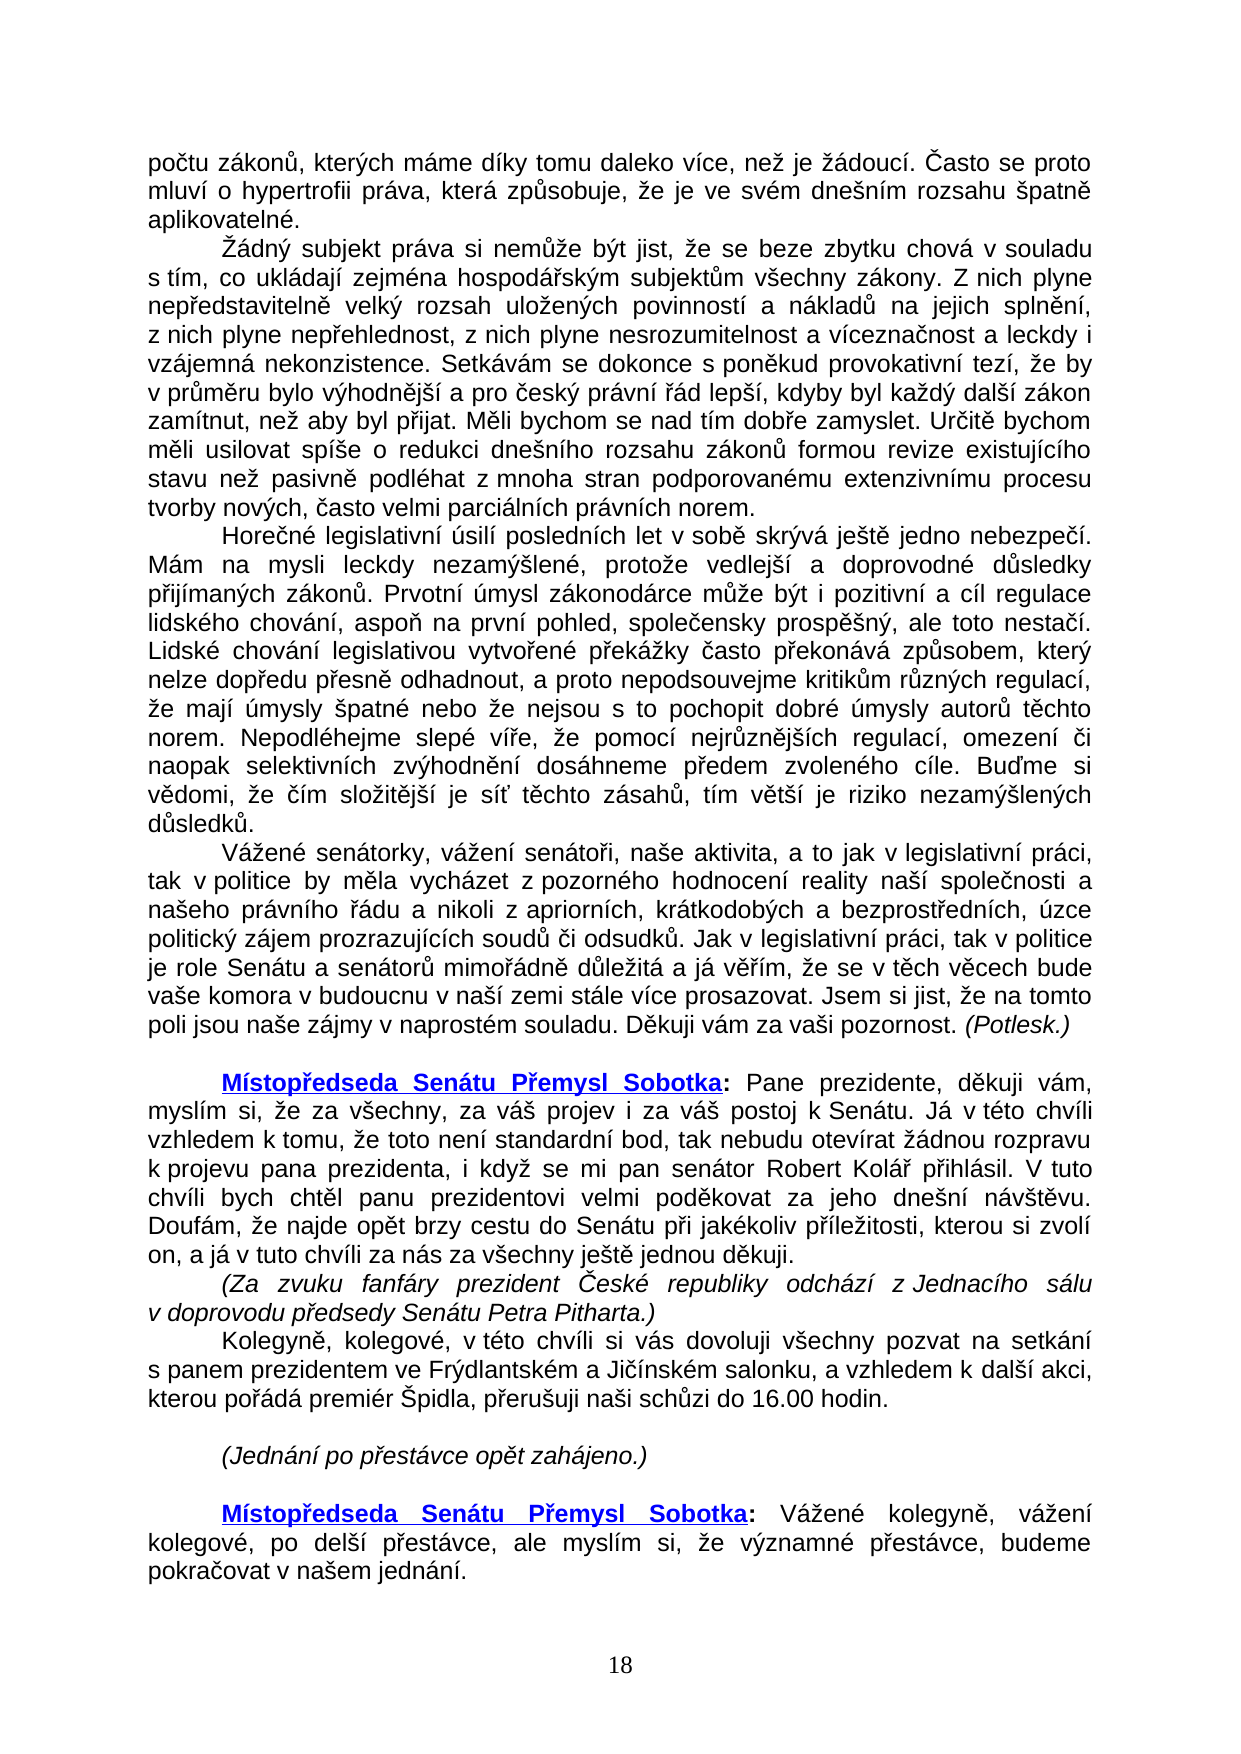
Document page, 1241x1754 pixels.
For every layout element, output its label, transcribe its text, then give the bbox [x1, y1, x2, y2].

text Vážené senátorky, vážení senátoři, naše aktivita, a to jak v legislativní práci, tak v politice by měla vycházet z pozorného hodnocení reality naší společnosti a našeho právního řádu a nikoli z apriorních, krátkodobých a bezprostředních, úzce politický zájem prozrazujících soudů či odsudků. Jak v legislativní práci, tak v politice je role Senátu a senátorů mimořádně důležitá a já věřím, že se v těch věcech bude vaše komora v budoucnu v naší zemi stále více prosazovat. Jsem si jist, že na tomto poli jsou naše zájmy v naprostém souladu. Děkuji vám za vaši pozornost. (Potlesk.) [148, 838, 1093, 1039]
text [148, 148, 1093, 234]
text Kolegyně, kolegové, v této chvíli si vás dovoluji všechny pozvat na setkání s panem prezidentem ve Frýdlantském a Jičínském salonku, a vzhledem k další akci, kterou pořádá premiér Špidla, přerušuji naši schůzi do 16.00 hodin. [148, 1326, 1093, 1413]
text Místopředseda Senátu Přemysl Sobotka: Vážené kolegyně, vážení kolegové, po delší přestávce, ale myslím si, že významné přestávce, budeme pokračovat v našem jednání. [148, 1499, 1093, 1585]
text (Jednání po přestávce opět zahájeno.) [148, 1441, 1093, 1470]
text (Za zvuku fanfáry prezident České republiky odchází z Jednacího sálu v doprovodu předsedy Senátu Petra Pitharta.) [148, 1269, 1093, 1326]
text Místopředseda Senátu Přemysl Sobotka: Pane prezidente, děkuji vám, myslím si, že za všechny, za váš projev i za váš postoj k Senátu. Já v této chvíli vzhledem k tomu, že toto není standardní bod, tak nebudu otevírat žádnou rozpravu k projevu pana prezidenta, i když se mi pan senátor Robert Kolář přihlásil. V tuto chvíli bych chtěl panu prezidentovi velmi poděkovat za jeho dnešní návštěvu. Doufám, že najde opět brzy cestu do Senátu při jakékoliv příležitosti, kterou si zvolí on, a já v tuto chvíli za nás za všechny ještě jednou děkuji. [148, 1068, 1093, 1269]
text Žádný subjekt práva si nemůže být jist, že se beze zbytku chová v souladu s tím, co ukládají zejména hospodářským subjektům všechny zákony. Z nich plyne nepředstavitelně velký rozsah uložených povinností a nákladů na jejich splnění, z nich plyne nepřehlednost, z nich plyne nesrozumitelnost a víceznačnost a leckdy i vzájemná nekonzistence. Setkávám se dokonce s poněkud provokativní tezí, že by v průměru bylo výhodnější a pro český právní řád lepší, kdyby byl každý další zákon zamítnut, než aby byl přijat. Měli bychom se nad tím dobře zamyslet. Určitě bychom měli usilovat spíše o redukci dnešního rozsahu zákonů formou revize existujícího stavu než pasivně podléhat z mnoha stran podporovanému extenzivnímu procesu tvorby nových, často velmi parciálních právních norem. [148, 234, 1093, 521]
text Horečné legislativní úsilí posledních let v sobě skrývá ještě jedno nebezpečí. Mám na mysli leckdy nezamýšlené, protože vedlejší a doprovodné důsledky přijímaných zákonů. Prvotní úmysl zákonodárce může být i pozitivní a cíl regulace lidského chování, aspoň na první pohled, společensky prospěšný, ale toto nestačí. Lidské chování legislativou vytvořené překážky často překonává způsobem, který nelze dopředu přesně odhadnout, a proto nepodsouvejme kritikům různých regulací, že mají úmysly špatné nebo že nejsou s to pochopit dobré úmysly autorů těchto norem. Nepodléhejme slepé víře, že pomocí nejrůznějších regulací, omezení či naopak selektivních zvýhodnění dosáhneme předem zvoleného cíle. Buďme si vědomi, že čím složitější je síť těchto zásahů, tím větší je riziko nezamýšlených důsledků. [148, 521, 1093, 838]
